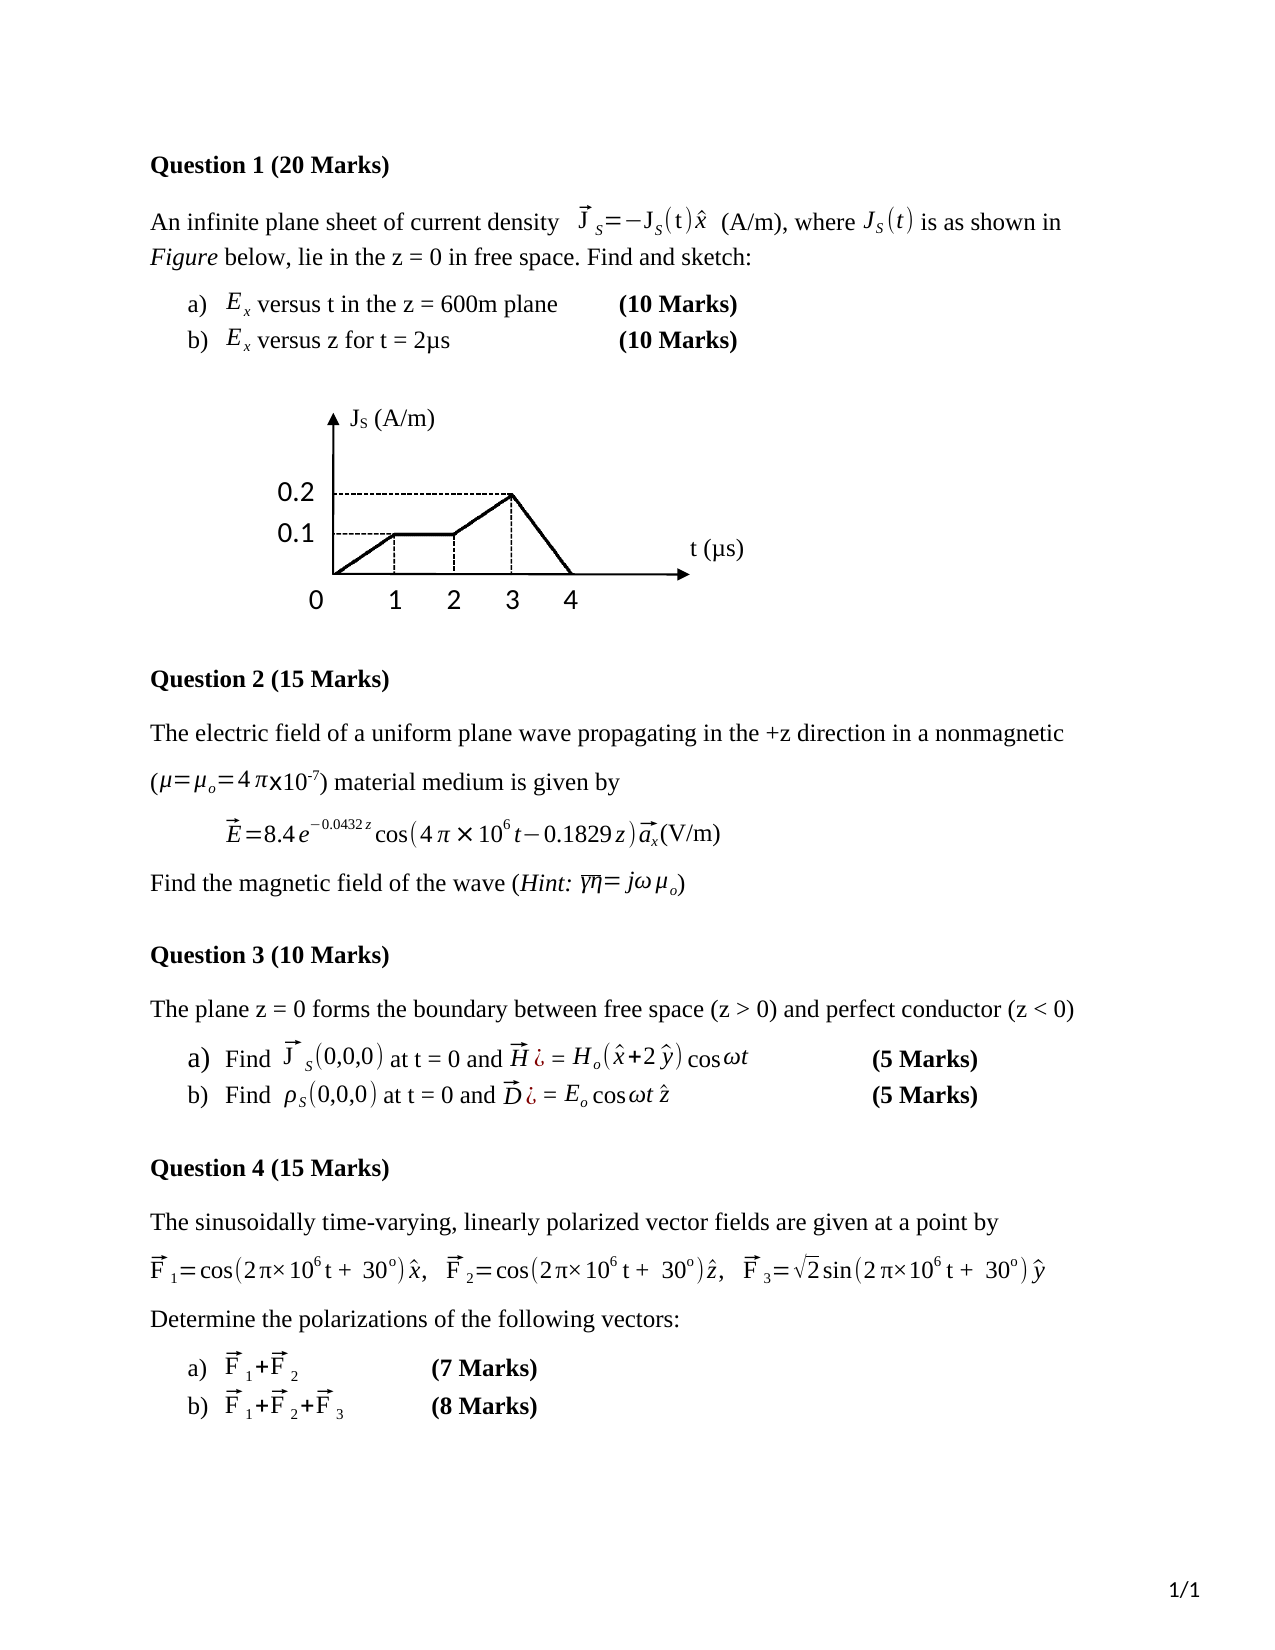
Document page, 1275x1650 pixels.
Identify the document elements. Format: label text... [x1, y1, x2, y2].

list Find at t = 0 and = cos (5 Marks) [187, 1079, 1125, 1111]
picture [335, 486, 577, 573]
text , , [150, 1252, 1125, 1288]
text Question 2 (15 Marks) [150, 664, 1125, 693]
text The sinusoidally time-varying, linearly polarized vector fields are given at a point by [150, 1207, 1125, 1235]
text The electric field of a uniform plane wave propagating in the +z direction in a nonmagnetic [150, 718, 1125, 747]
list versus z for t = 2µs (10 Marks) [187, 323, 1125, 355]
text Determine the polarizations of the following vectors: [150, 1304, 1125, 1333]
text Question 3 (10 Marks) [150, 940, 1125, 969]
list versus t in the z = 600m plane (10 Marks) [187, 288, 1125, 319]
list (8 Marks) [187, 1388, 1125, 1423]
text (V/m) [225, 816, 1125, 850]
text Question 1 (20 Marks) [150, 150, 1125, 179]
text Find the magnetic field of the wave (Hint: ) [150, 867, 1125, 898]
list (7 Marks) [187, 1350, 1125, 1384]
text (x10-7) material medium is given by [150, 764, 1125, 798]
text An infinite plane sheet of current density (A/m), where is as shown in Figure below, lie in the z = 0 in free space. Find and sketch: [150, 204, 1125, 271]
text The plane z = 0 forms the boundary between free space (z > 0) and perfect conductor (z < 0) [150, 994, 1125, 1023]
text Question 4 (15 Marks) [150, 1153, 1125, 1181]
list Find at t = 0 and = cos (5 Marks) [187, 1040, 1125, 1074]
